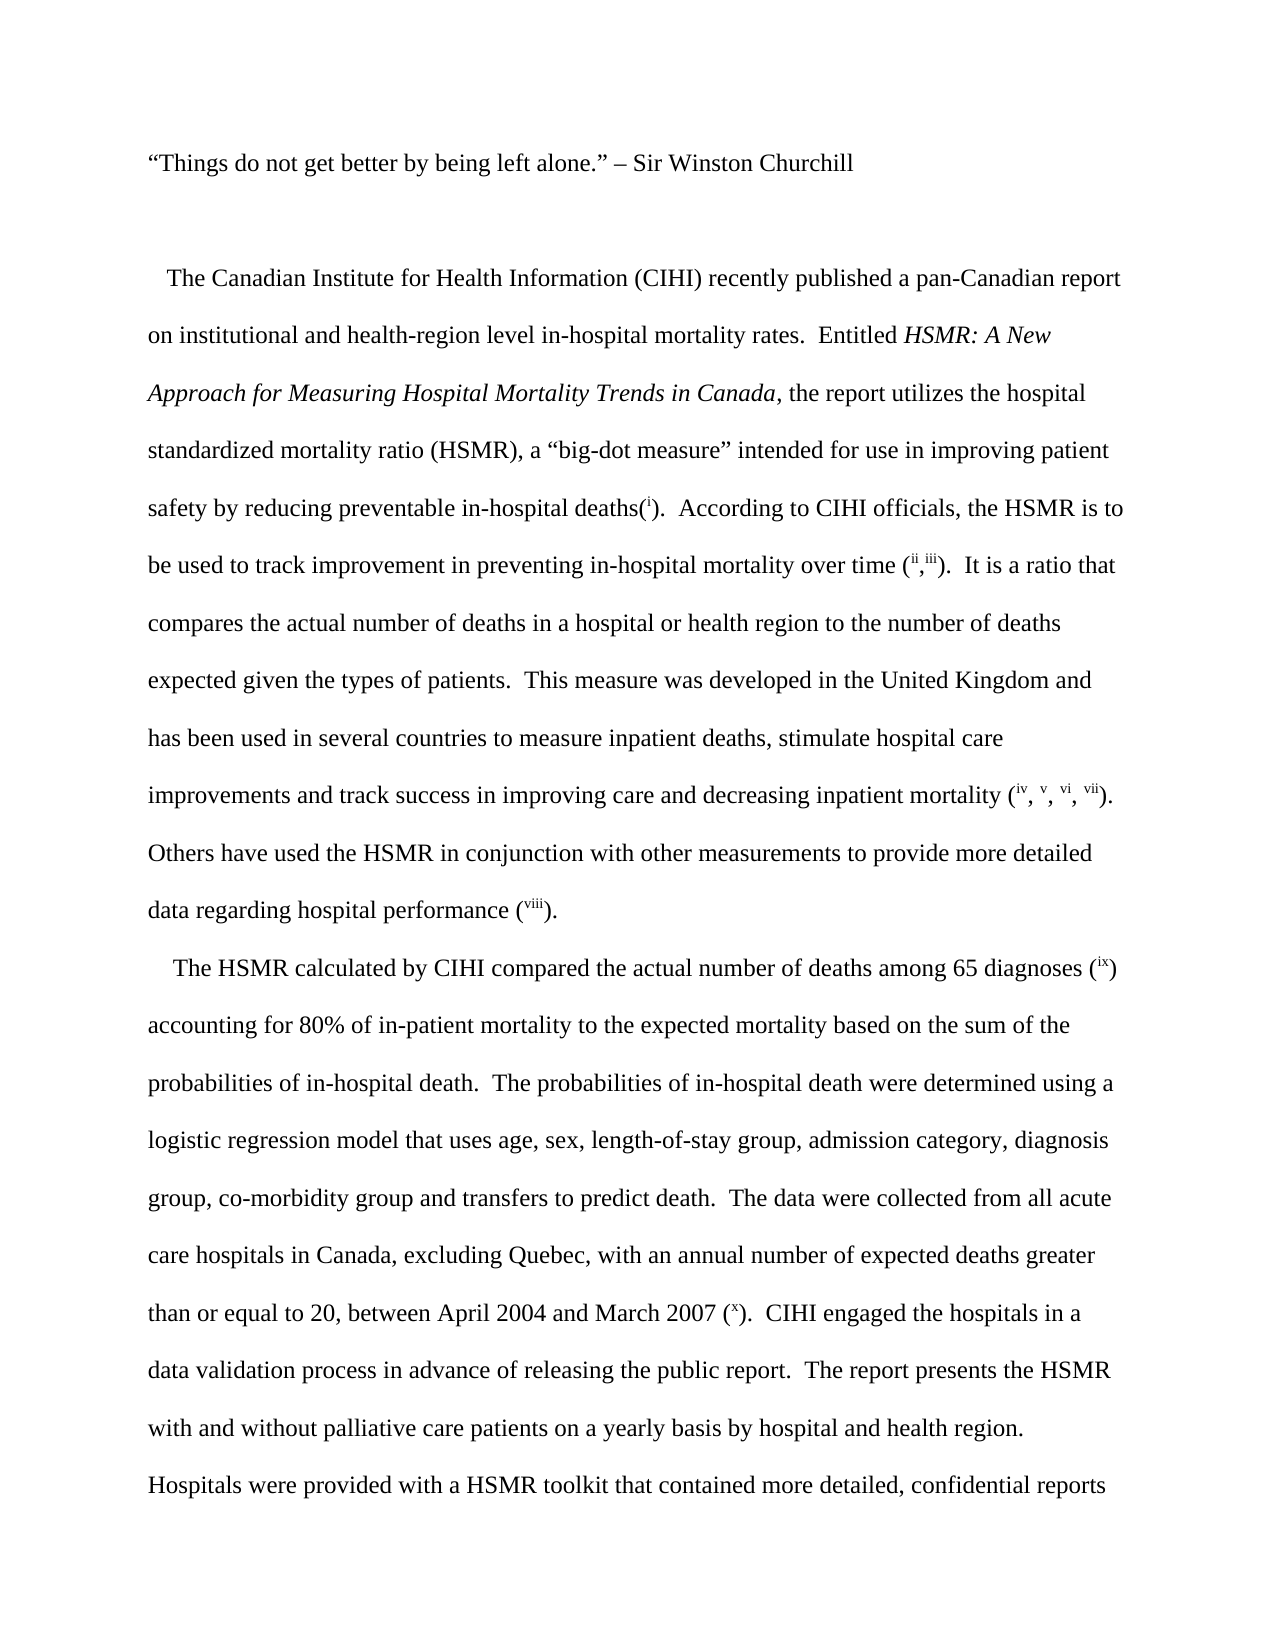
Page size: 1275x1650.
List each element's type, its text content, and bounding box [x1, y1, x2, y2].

text “Things do not get better by being left alone.” – Sir Winston Churchill [148, 148, 1127, 176]
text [148, 953, 1127, 1499]
text The Canadian Institute for Health Information (CIHI) recently published a pan-Canadian report on institutional and health-region level in-hospital mortality rates. Entitled HSMR: A New Approach for Measuring Hospital Mortality Trends in Canada, the report utilizes the hospital standardized mortality ratio (HSMR), a “big-dot measure” intended for use in improving patient safety by reducing preventable in-hospital deaths(). According to CIHI officials, the HSMR is to be used to track improvement in preventing in-hospital mortality over time (,). It is a ratio that compares the actual number of deaths in a hospital or health region to the number of deaths expected given the types of patients. This measure was developed in the United Kingdom and has been used in several countries to measure inpatient deaths, stimulate hospital care improvements and track success in improving care and decreasing inpatient mortality (, , , ). Others have used the HSMR in conjunction with other measurements to provide more detailed data regarding hospital performance (). [148, 263, 1127, 924]
